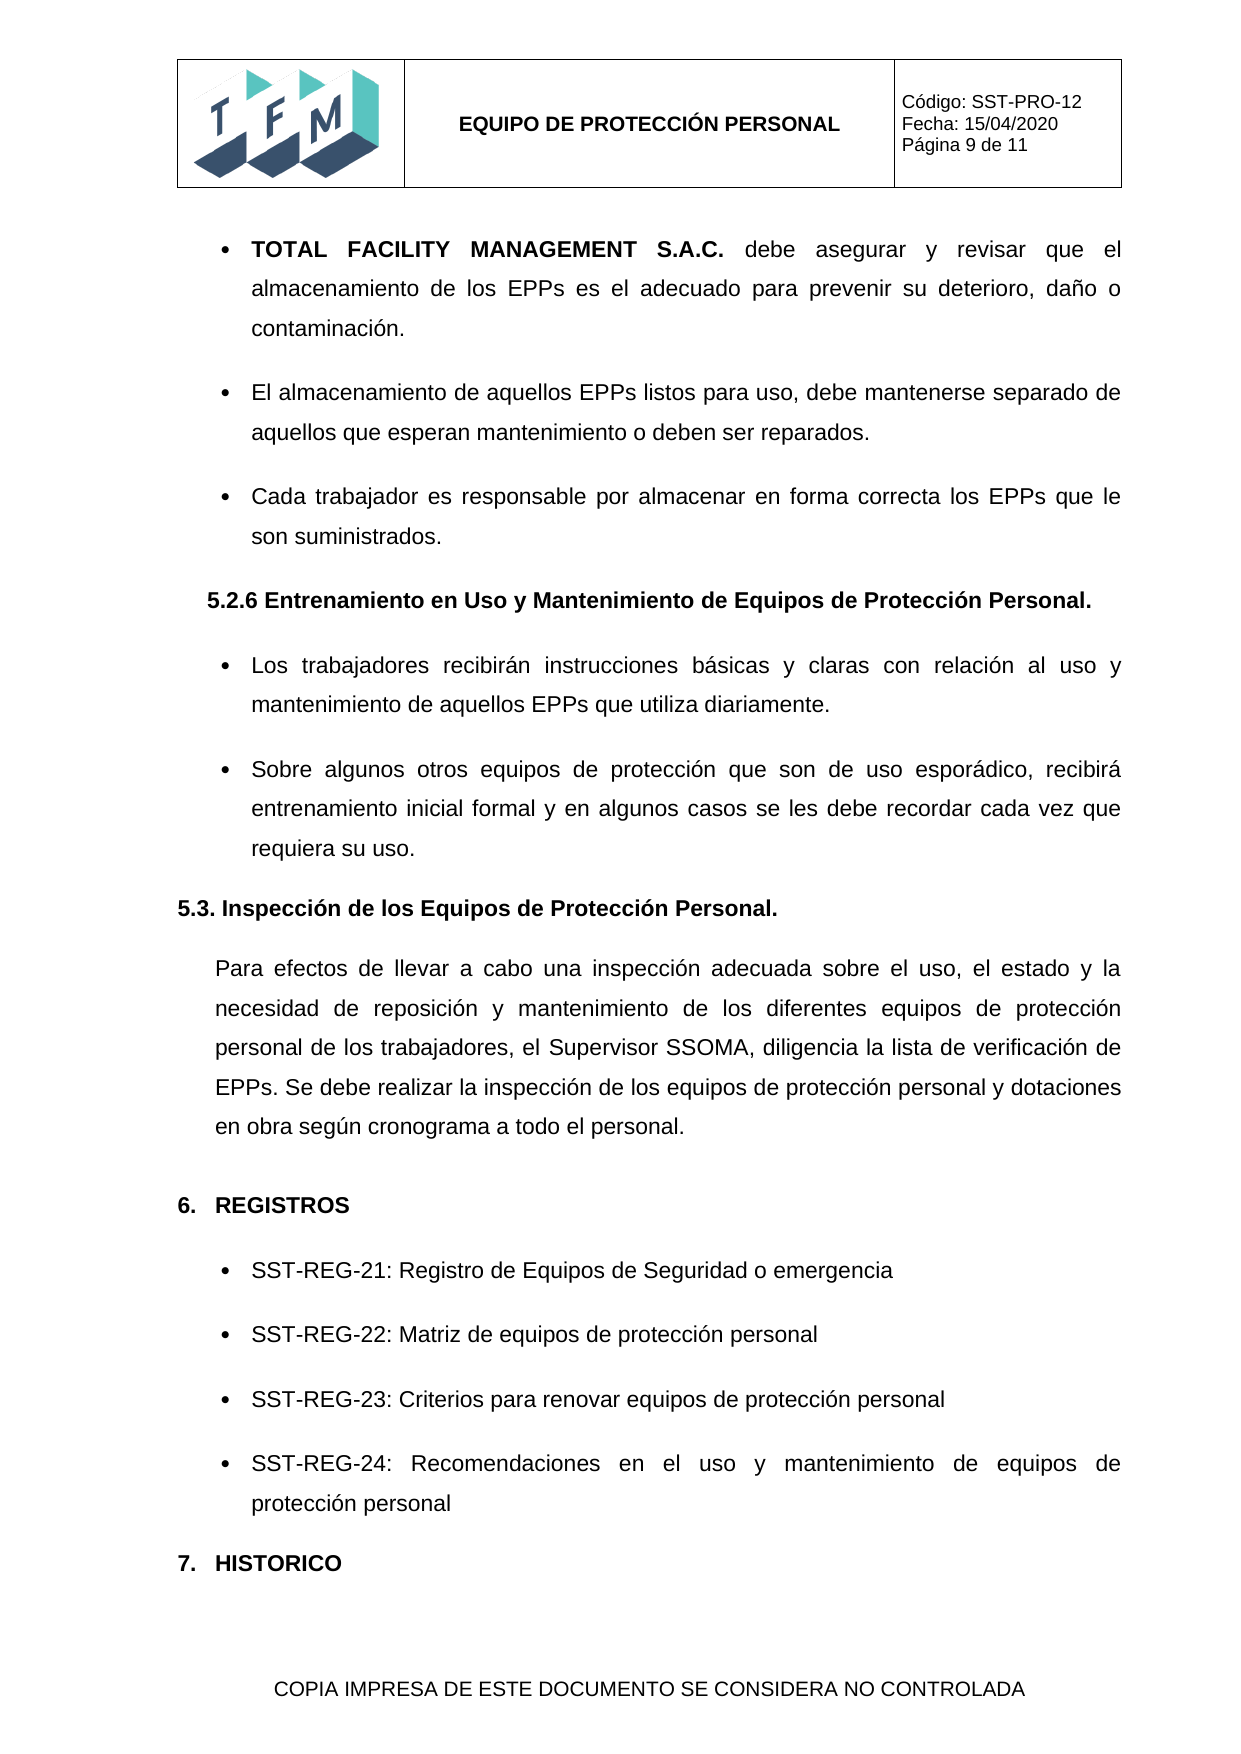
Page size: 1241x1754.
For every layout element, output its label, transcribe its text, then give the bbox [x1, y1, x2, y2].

list Sobre algunos otros equipos de protección que son de uso esporádico, recibirá entrenamiento inicial formal y en algunos casos se les debe recordar cada vez que requiera su uso. [222, 756, 1122, 861]
list Los trabajadores recibirán instrucciones básicas y claras con relación al uso y mantenimiento de aquellos EPPs que utiliza diariamente. [222, 652, 1122, 718]
list El almacenamiento de aquellos EPPs listos para uso, debe mantenerse separado de aquellos que esperan mantenimiento o deben ser reparados. [222, 379, 1122, 445]
text Para efectos de llevar a cabo una inspección adecuada sobre el uso, el estado y la necesidad de reposición y mantenimiento de los diferentes equipos de protección personal de los trabajadores, el Supervisor SSOMA, diligencia la lista de verificación de EPPs. Se debe realizar la inspección de los equipos de protección personal y dotaciones en obra según cronograma a todo el personal. [215, 955, 1122, 1139]
list HISTORICO [177, 1550, 1122, 1576]
list REGISTROS [177, 1192, 1122, 1218]
list Cada trabajador es responsable por almacenar en forma correcta los EPPs que le son suministrados. [222, 483, 1122, 549]
list SST-REG-24: Recomendaciones en el uso y mantenimiento de equipos de protección personal [222, 1450, 1122, 1516]
picture [193, 69, 389, 178]
list SST-REG-22: Matriz de equipos de protección personal [222, 1321, 1122, 1347]
list SST-REG-23: Criterios para renovar equipos de protección personal [222, 1386, 1122, 1412]
list SST-REG-21: Registro de Equipos de Seguridad o emergencia [222, 1257, 1122, 1283]
list Inspección de los Equipos de Protección Personal. [177, 895, 1122, 921]
list TOTAL FACILITY MANAGEMENT S.A.C. debe asegurar y revisar que el almacenamiento de los EPPs es el adecuado para prevenir su deterioro, daño o contaminación. [222, 236, 1122, 341]
text 5.2.6 Entrenamiento en Uso y Mantenimiento de Equipos de Protección Personal. [177, 587, 1122, 614]
